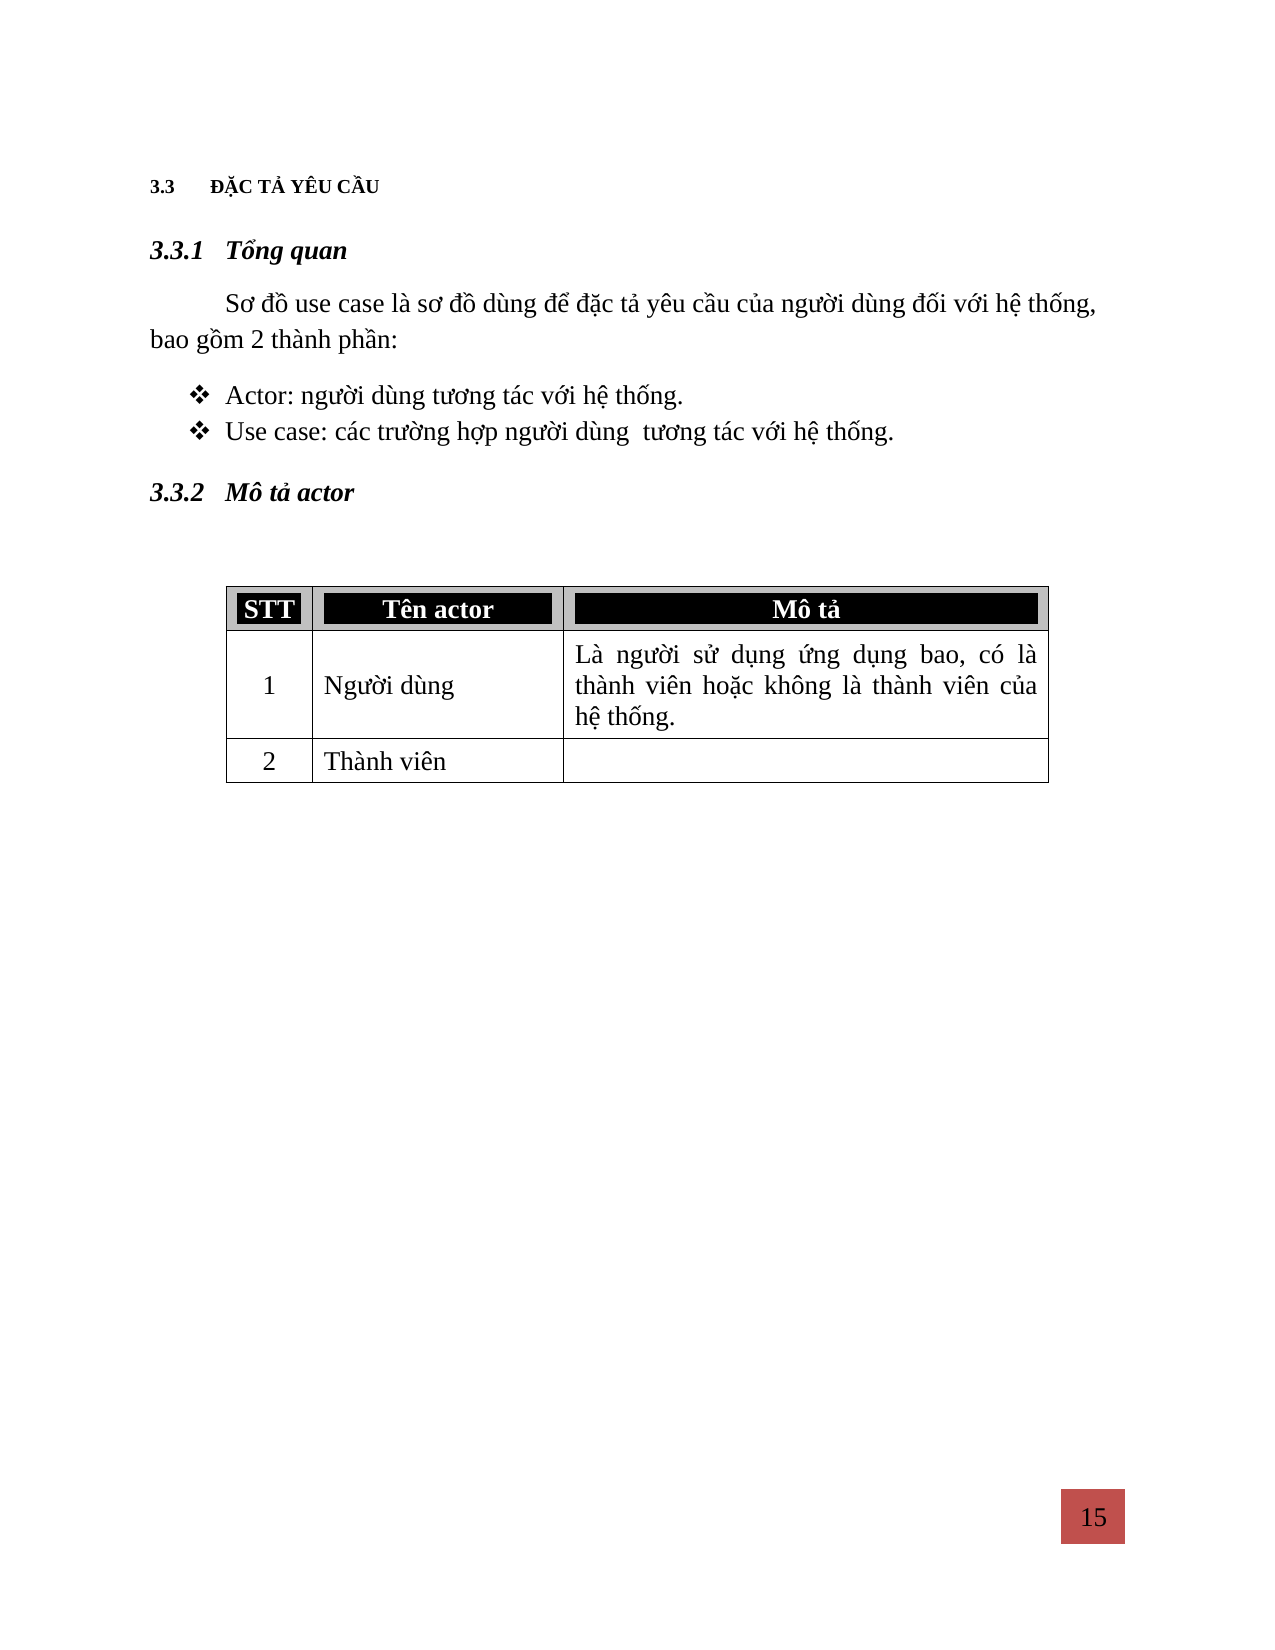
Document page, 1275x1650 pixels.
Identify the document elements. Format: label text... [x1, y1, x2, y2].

table_cell [564, 739, 1048, 782]
table_cell Người dùng [313, 631, 563, 737]
subtitle Mô tả actor [150, 476, 1125, 507]
table_cell 1 [227, 631, 312, 737]
table_header STT [227, 587, 312, 630]
subtitle Tổng quan [150, 234, 1125, 265]
table_cell 2 [227, 739, 312, 782]
table_cell Thành viên [313, 739, 563, 782]
table_header Mô tả [564, 587, 1048, 630]
subtitle ĐẶC TẢ YÊU CẦU [150, 175, 1125, 198]
list Actor: người dùng tương tác với hệ thống. [187, 379, 1125, 411]
table_cell Là người sử dụng ứng dụng bao, có là thành viên hoặc không là thành viên của hệ thống. [564, 631, 1048, 737]
list Use case: các trường hợp người dùng tương tác với hệ thống. [187, 415, 1125, 447]
text Sơ đồ use case là sơ đồ dùng để đặc tả yêu cầu của người dùng đối với hệ thống, bao gồm 2 thành phần: [150, 287, 1125, 354]
table_header Tên actor [313, 587, 563, 630]
